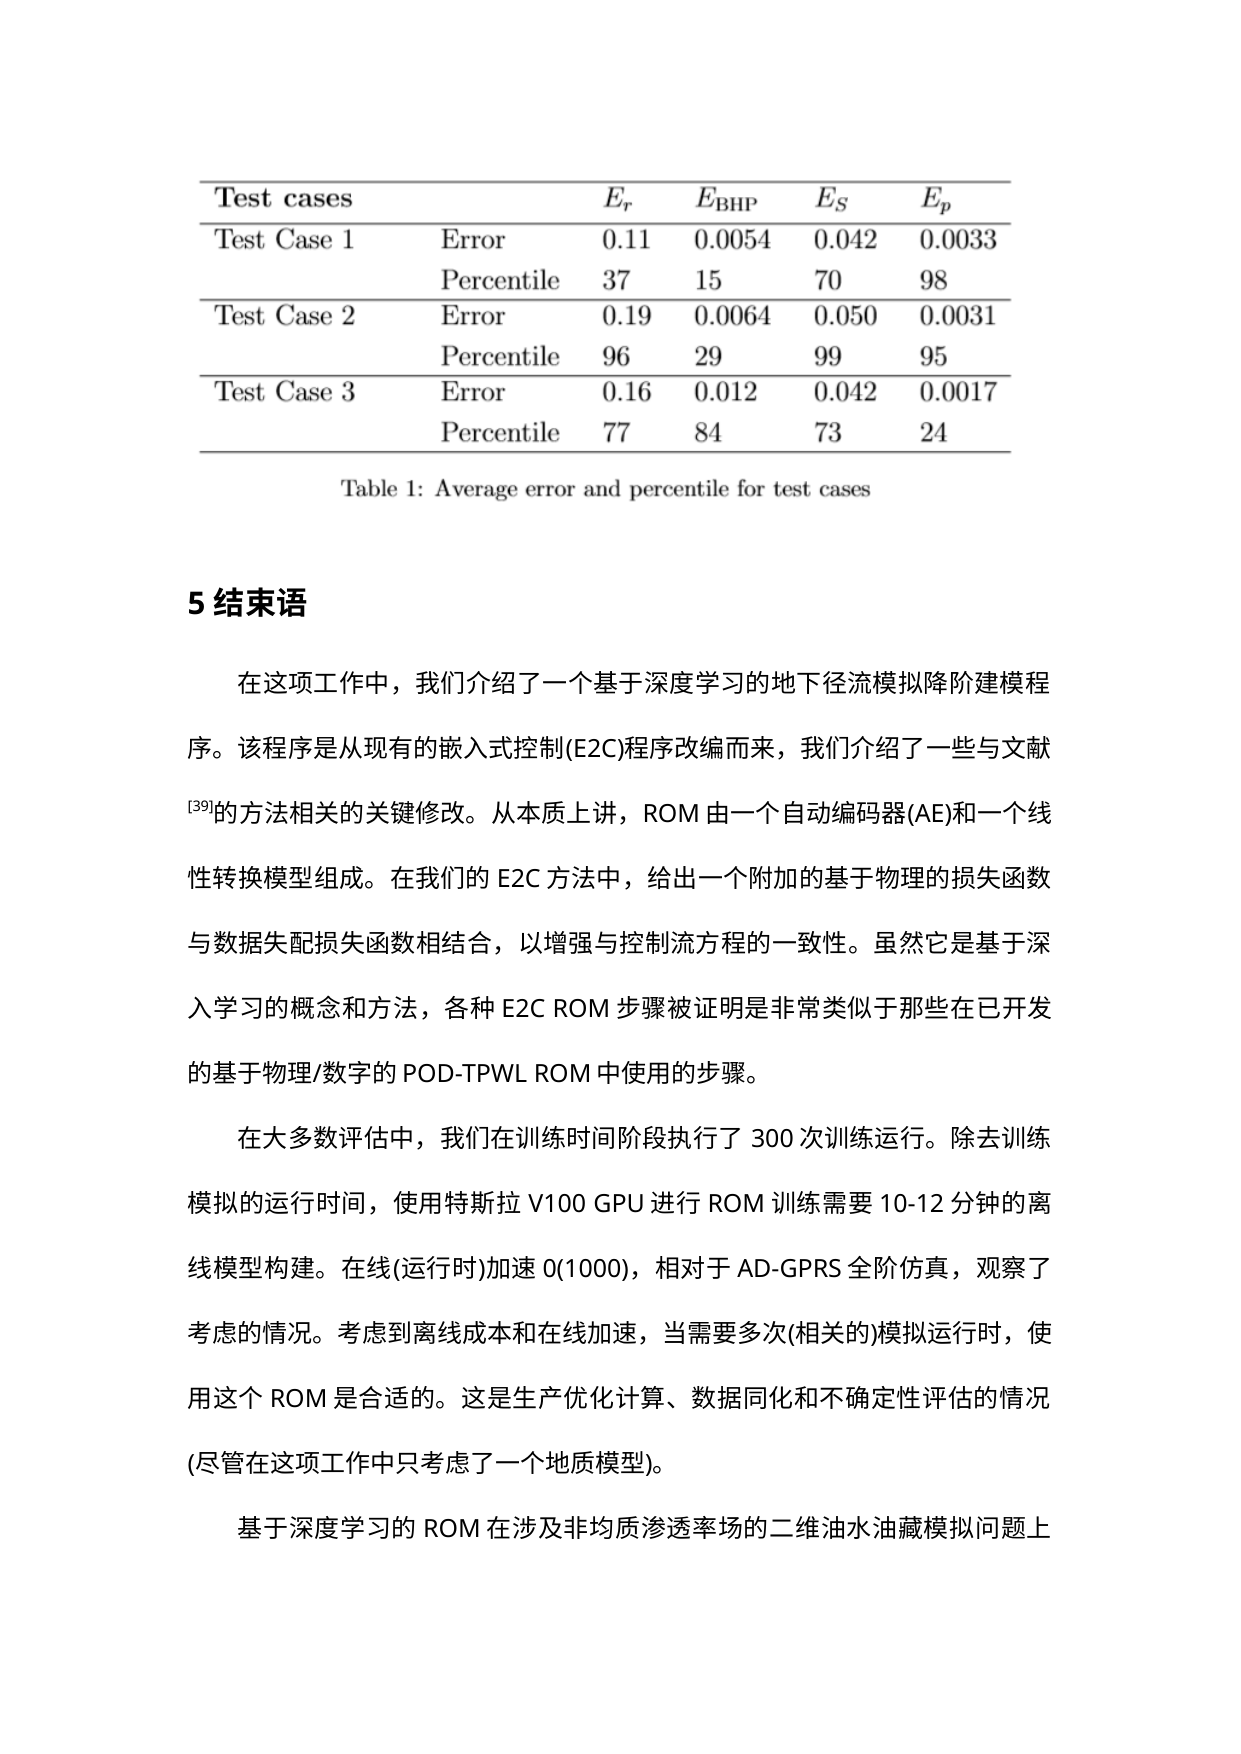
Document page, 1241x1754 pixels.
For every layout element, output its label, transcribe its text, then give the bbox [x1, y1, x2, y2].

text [187, 1494, 1053, 1559]
text 在这项工作中，我们介绍了一个基于深度学习的地下径流模拟降阶建模程序。该程序是从现有的嵌入式控制(E2C)程序改编而来，我们介绍了一些与文献[39]的方法相关的关键修改。从本质上讲，ROM由一个自动编码器(AE)和一个线性转换模型组成。在我们的E2C方法中，给出一个附加的基于物理的损失函数与数据失配损失函数相结合，以增强与控制流方程的一致性。虽然它是基于深入学习的概念和方法，各种E2C ROM步骤被证明是非常类似于那些在已开发的基于物理/数字的POD-TPWL ROM中使用的步骤。 [187, 649, 1053, 1104]
text 在大多数评估中，我们在训练时间阶段执行了300次训练运行。除去训练模拟的运行时间，使用特斯拉V100 GPU进行ROM训练需要10-12分钟的离线模型构建。在线(运行时)加速0(1000)，相对于AD-GPRS全阶仿真，观察了考虑的情况。考虑到离线成本和在线加速，当需要多次(相关的)模拟运行时，使用这个ROM是合适的。这是生产优化计算、数据同化和不确定性评估的情况(尽管在这项工作中只考虑了一个地质模型)。 [187, 1104, 1053, 1494]
picture [187, 162, 1053, 520]
subtitle 5 结束语 [187, 568, 1053, 633]
